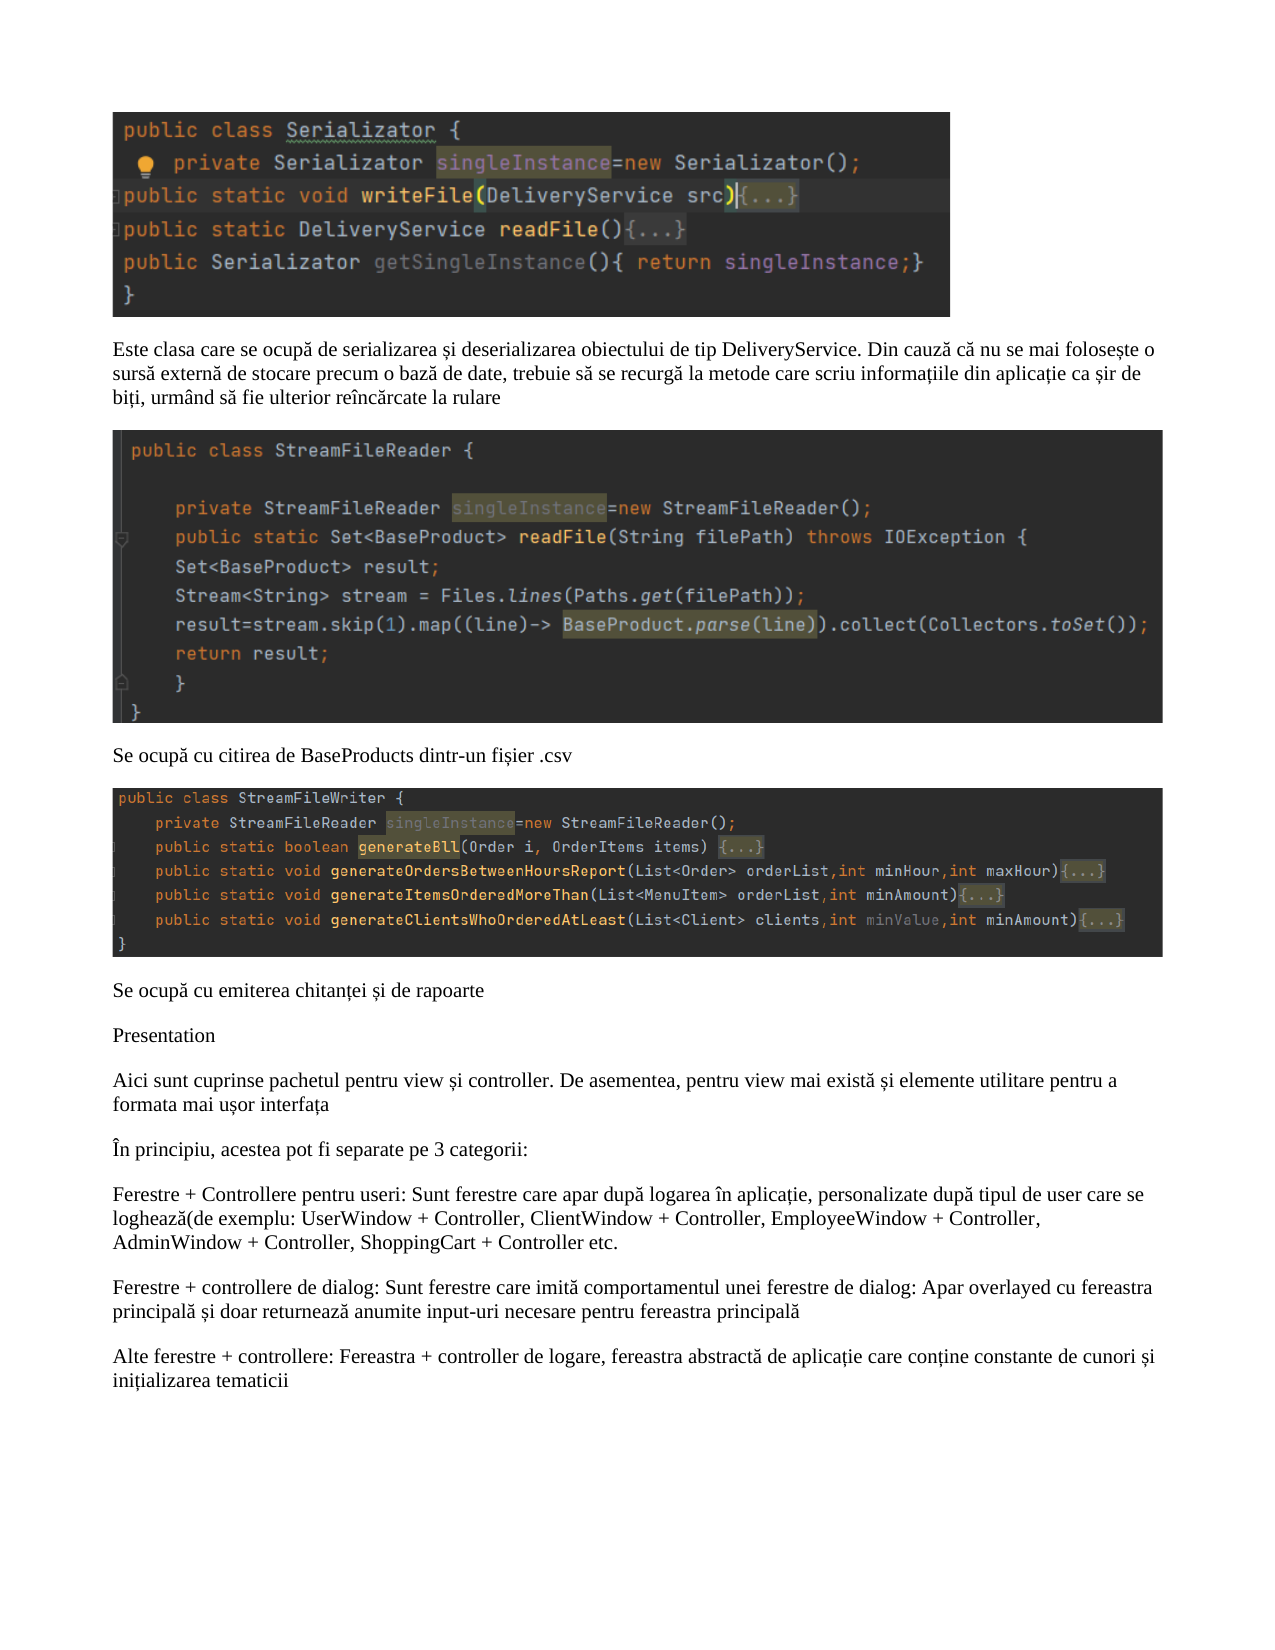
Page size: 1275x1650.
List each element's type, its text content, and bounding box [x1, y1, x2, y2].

picture [112, 788, 1163, 957]
text Se ocupă cu citirea de BaseProducts dintr-un fișier .csv [112, 743, 1162, 767]
text Ferestre + controllere de dialog: Sunt ferestre care imită comportamentul unei ferestre de dialog: Apar overlayed cu fereastra principală și doar returnează anumite input-uri necesare pentru fereastra principală [112, 1274, 1162, 1323]
text În principiu, acestea pot fi separate pe 3 categorii: [112, 1137, 1162, 1161]
text Se ocupă cu emiterea chitanței și de rapoarte [112, 978, 1162, 1002]
picture [112, 112, 951, 317]
picture [112, 430, 1163, 723]
text Este clasa care se ocupă de serializarea și deserializarea obiectului de tip DeliveryService. Din cauză că nu se mai folosește o sursă externă de stocare precum o bază de date, trebuie să se recurgă la metode care scriu informațiile din aplicație ca șir de biți, urmând să fie ulterior reîncărcate la rulare [112, 337, 1162, 409]
text Aici sunt cuprinse pachetul pentru view și controller. De asementea, pentru view mai există și elemente utilitare pentru a formata mai ușor interfața [112, 1068, 1162, 1116]
text Ferestre + Controllere pentru useri: Sunt ferestre care apar după logarea în aplicație, personalizate după tipul de user care se loghează(de exemplu: UserWindow + Controller, ClientWindow + Controller, EmployeeWindow + Controller, AdminWindow + Controller, ShoppingCart + Controller etc. [112, 1182, 1162, 1254]
text Presentation [112, 1023, 1162, 1047]
text Alte ferestre + controllere: Fereastra + controller de logare, fereastra abstractă de aplicație care conține constante de cunori și inițializarea tematicii [112, 1343, 1162, 1392]
